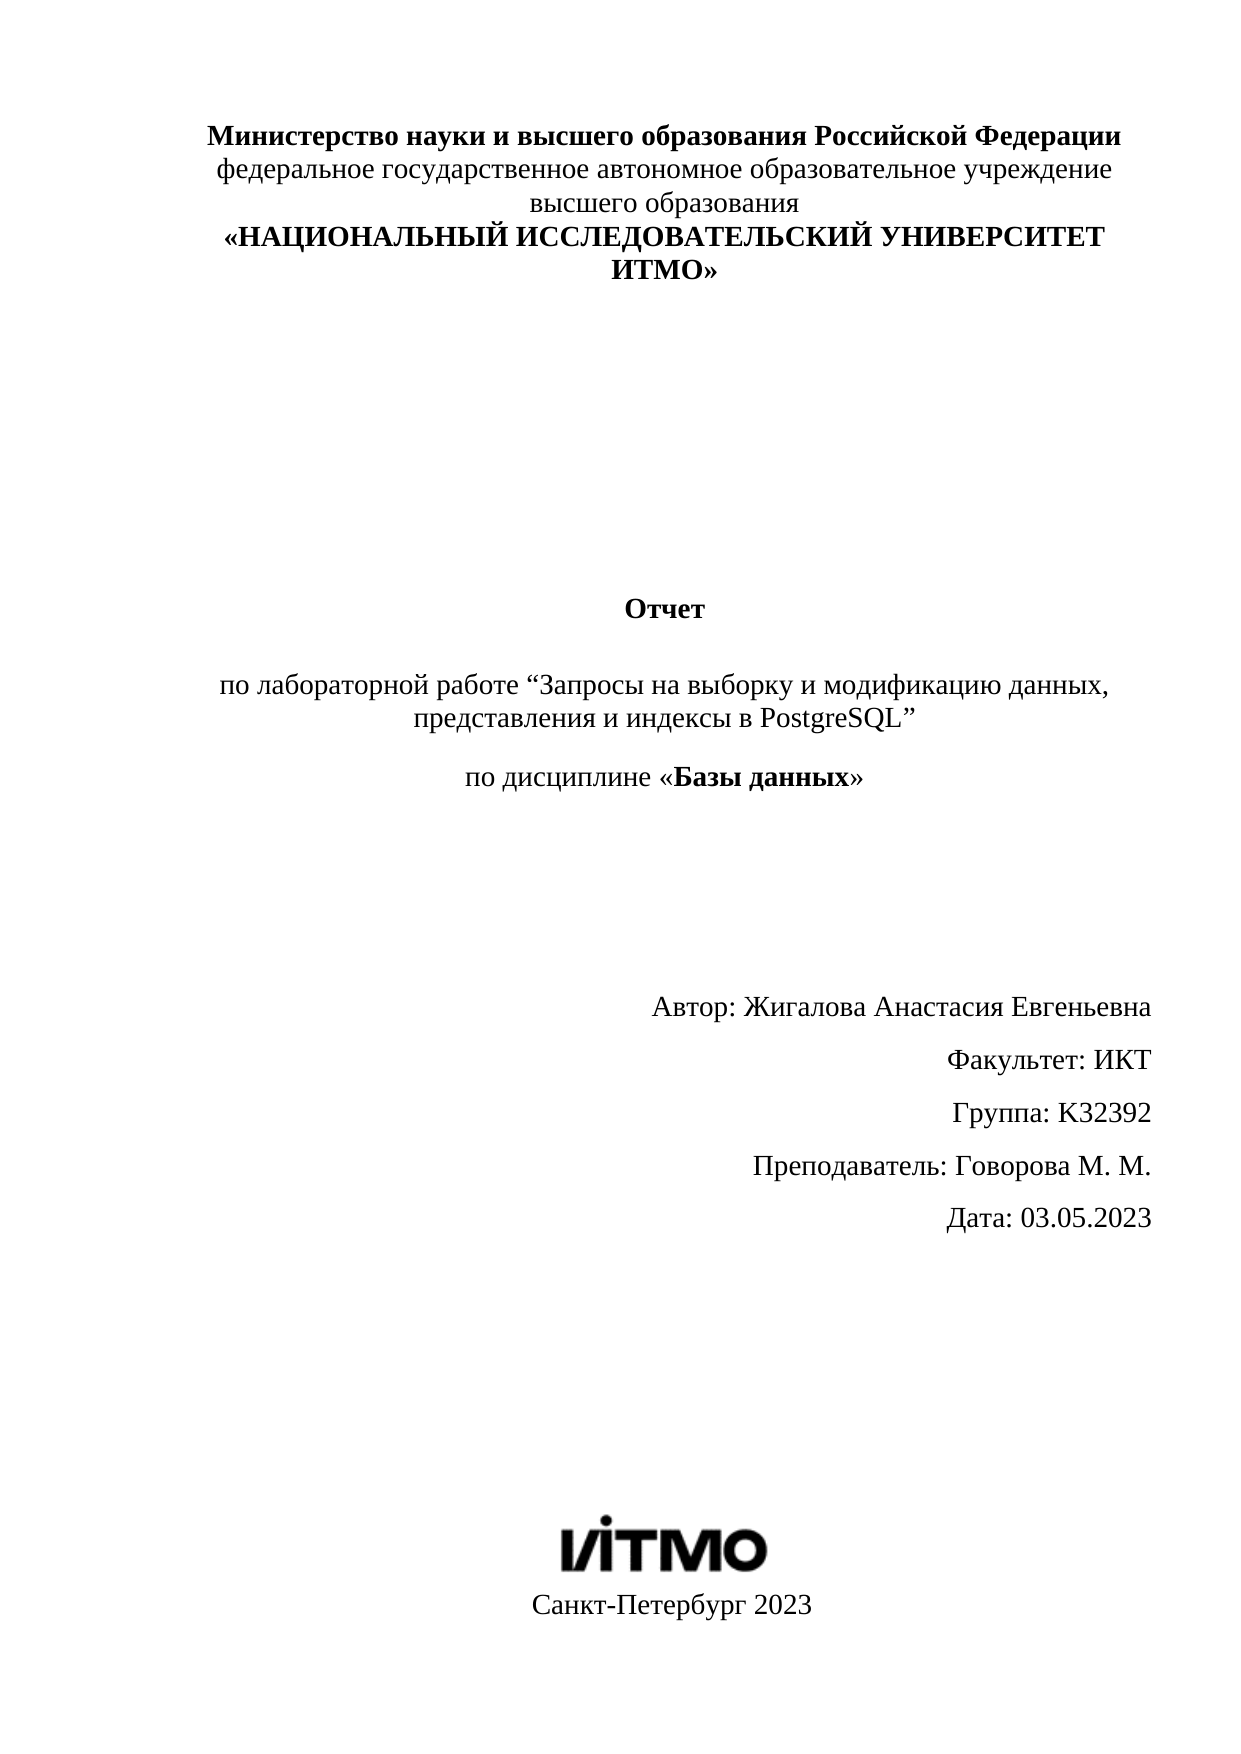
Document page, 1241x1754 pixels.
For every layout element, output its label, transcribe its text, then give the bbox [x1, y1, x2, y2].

text Министерство науки и высшего образования Российской Федерации [177, 118, 1152, 152]
picture [552, 1499, 777, 1588]
text Автор: Жигалова Анастасия Евгеньевна [177, 989, 1152, 1023]
text Санкт-Петербург 2023 [177, 1587, 1152, 1621]
text по дисциплине «Базы данных» [177, 759, 1152, 793]
text Отчет [177, 592, 1152, 625]
text Дата: 03.05.2023 [177, 1200, 1152, 1234]
text Преподаватель: Говорова М. М. [177, 1148, 1152, 1181]
text федеральное государственное автономное образовательное учреждение высшего образования [177, 152, 1152, 219]
text Группа: K32392 [177, 1095, 1152, 1128]
text по лабораторной работе “Запросы на выборку и модификацию данных, представления и индексы в PostgreSQL” [177, 667, 1152, 734]
text «НАЦИОНАЛЬНЫЙ ИССЛЕДОВАТЕЛЬСКИЙ УНИВЕРСИТЕТ ИТМО» [177, 219, 1152, 286]
text Факультет: ИКТ [177, 1042, 1152, 1076]
